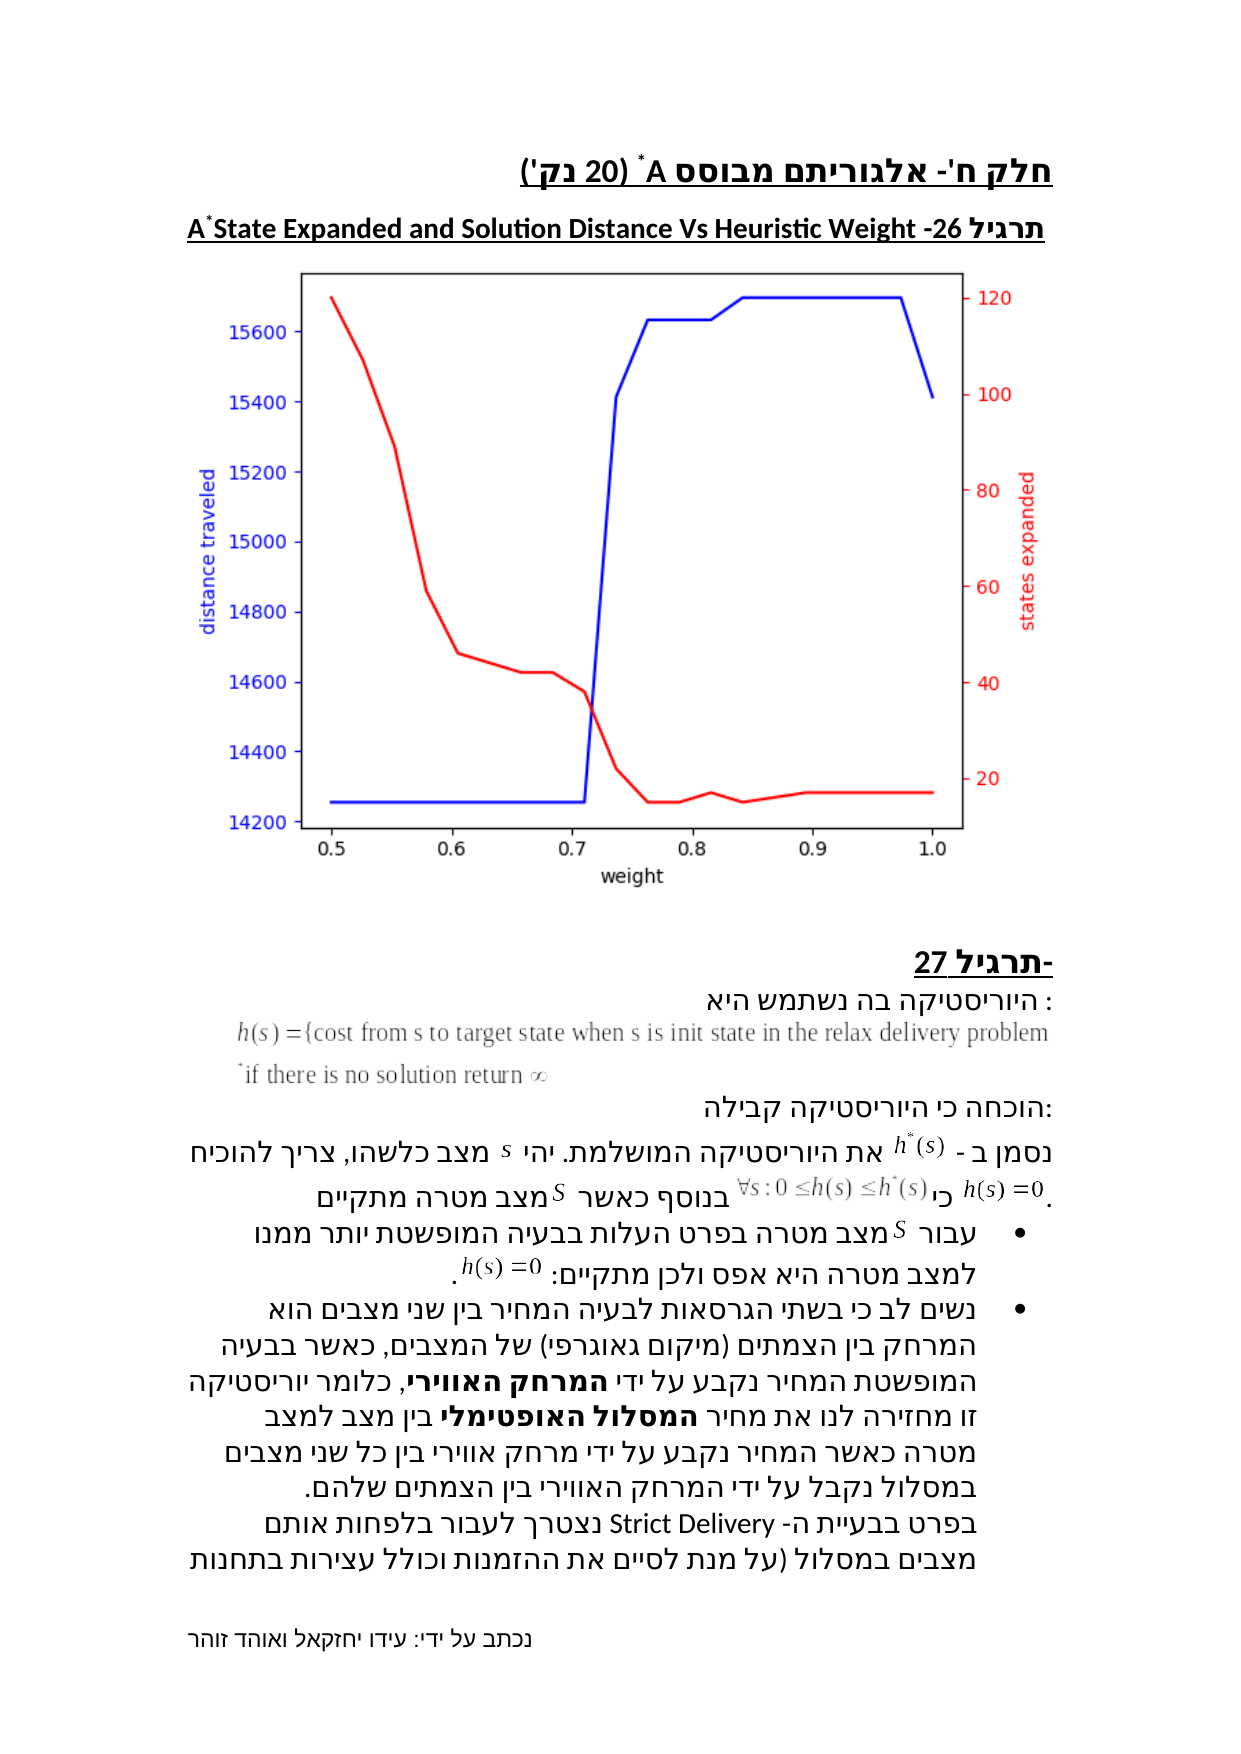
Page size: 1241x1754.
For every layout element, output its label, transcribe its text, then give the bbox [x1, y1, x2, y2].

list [187, 1291, 1015, 1576]
text היוריסטיקה בה נשתמש היא : [187, 982, 1053, 1018]
text תרגיל 26- A*State Expanded and Solution Distance Vs Heuristic Weight [187, 211, 1053, 246]
text חלק ח'- אלגוריתם מבוסס A* (20 נק') [187, 150, 1053, 191]
list עבור מצב מטרה בפרט העלות בבעיה המופשטת יותר ממנו למצב מטרה היא אפס ולכן מתקיים: . [187, 1214, 1015, 1291]
text הוכחה כי היוריסטיקה קבילה: נסמן ב - את היוריסטיקה המושלמת. יהי מצב כלשהו, צריך להוכיח כיבנוסף כאשר מצב מטרה מתקיים . [187, 1089, 1053, 1214]
picture [187, 255, 1053, 901]
text תרגיל 27- [187, 941, 1053, 982]
